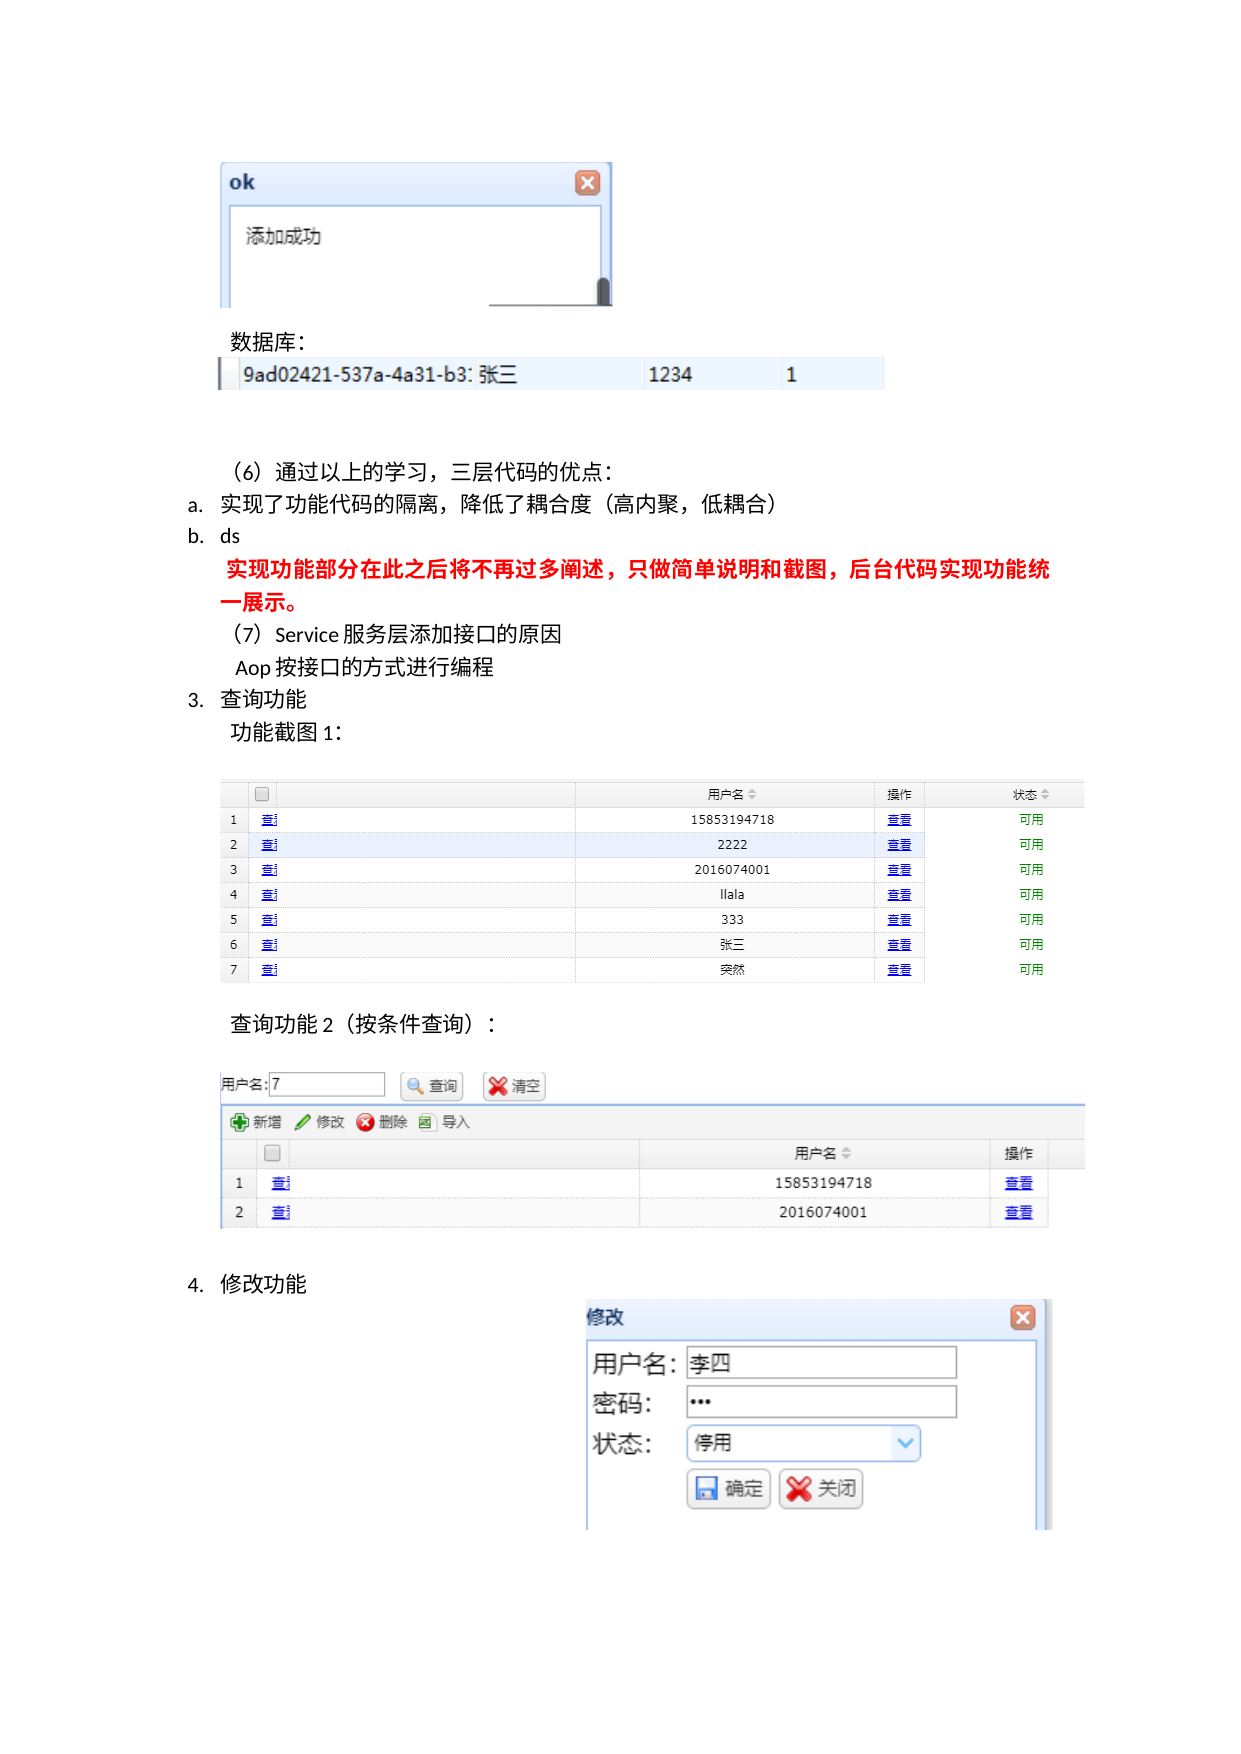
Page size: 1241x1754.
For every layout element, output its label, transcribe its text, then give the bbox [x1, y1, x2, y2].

list 数据库： [220, 324, 1053, 357]
list Service服务层添加接口的原因 [220, 617, 1053, 649]
picture [220, 162, 613, 308]
list 查询功能 [187, 682, 1053, 714]
list 修改功能 [187, 1267, 1053, 1299]
list ds [187, 519, 1053, 552]
picture [220, 1072, 1086, 1229]
list 实现了功能代码的隔离，降低了耦合度（高内聚，低耦合） [187, 487, 1053, 519]
picture [585, 1299, 1053, 1530]
list 查询功能2（按条件查询）： [220, 1007, 1053, 1072]
list 实现功能部分在此之后将不再过多阐述，只做简单说明和截图，后台代码实现功能统一展示。 [220, 552, 1053, 617]
list 通过以上的学习，三层代码的优点： [220, 454, 1053, 487]
list Aop按接口的方式进行编程 [220, 649, 1053, 682]
list 功能截图1： [220, 714, 1053, 747]
picture [220, 779, 1085, 983]
picture [217, 357, 899, 390]
